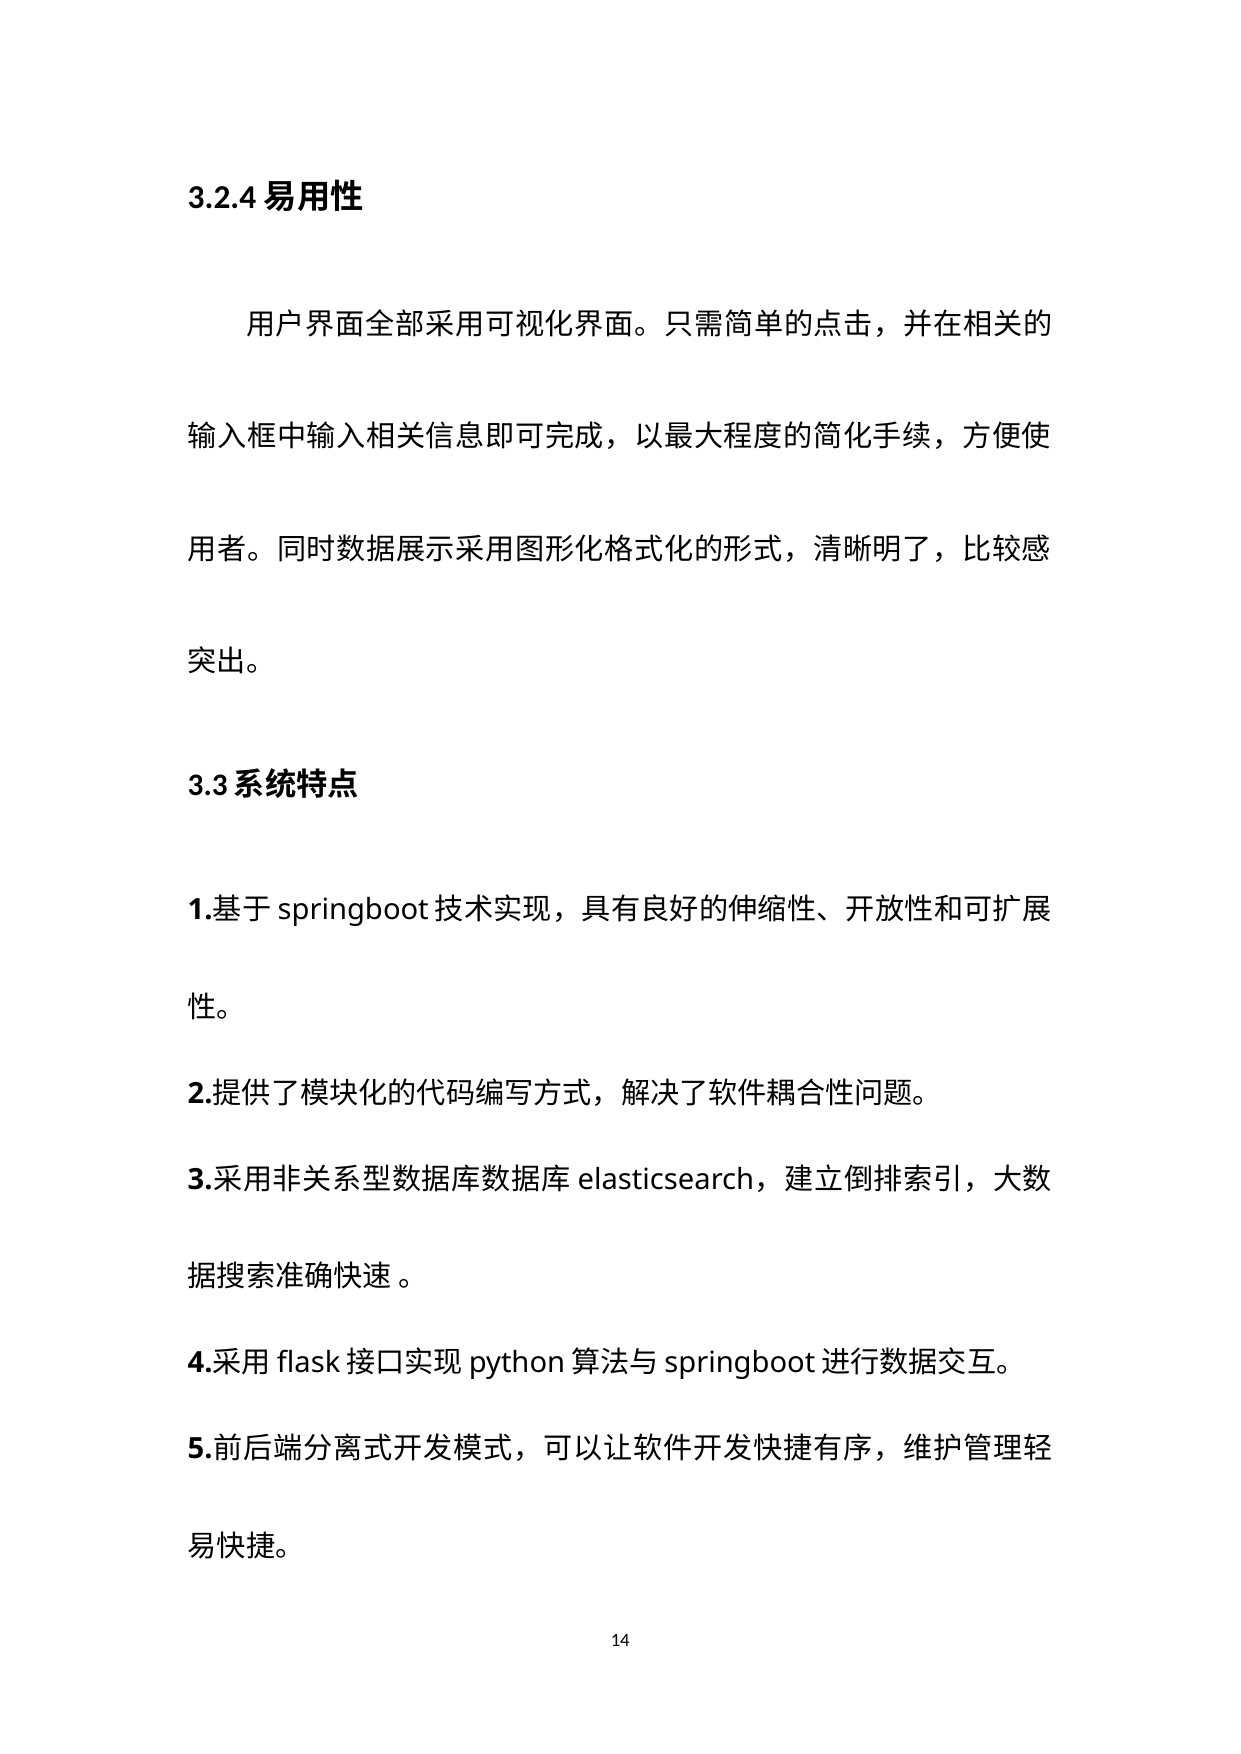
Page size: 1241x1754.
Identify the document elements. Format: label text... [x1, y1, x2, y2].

subtitle 用户界面全部采用可视化界面。只需简单的点击，并在相关的输入框中输入相关信息即可完成，以最大程度的简化手续，方便使用者。同时数据展示采用图形化格式化的形式，清晰明了，比较感突出。 [187, 289, 1053, 691]
text 5.前后端分离式开发模式，可以让软件开发快捷有序，维护管理轻易快捷。 [187, 1414, 1053, 1576]
text 1.基于springboot技术实现，具有良好的伸缩性、开放性和可扩展性。 [187, 874, 1053, 1037]
text 4.采用flask接口实现python算法与springboot进行数据交互。 [187, 1328, 1053, 1393]
text 2.提供了模块化的代码编写方式，解决了软件耦合性问题。 [187, 1058, 1053, 1123]
text 3.采用非关系型数据库数据库elasticsearch，建立倒排索引，大数据搜索准确快速 。 [187, 1144, 1053, 1307]
subtitle 3.3系统特点 [187, 749, 1053, 814]
subtitle 3.2.4 易用性 [187, 162, 1053, 227]
